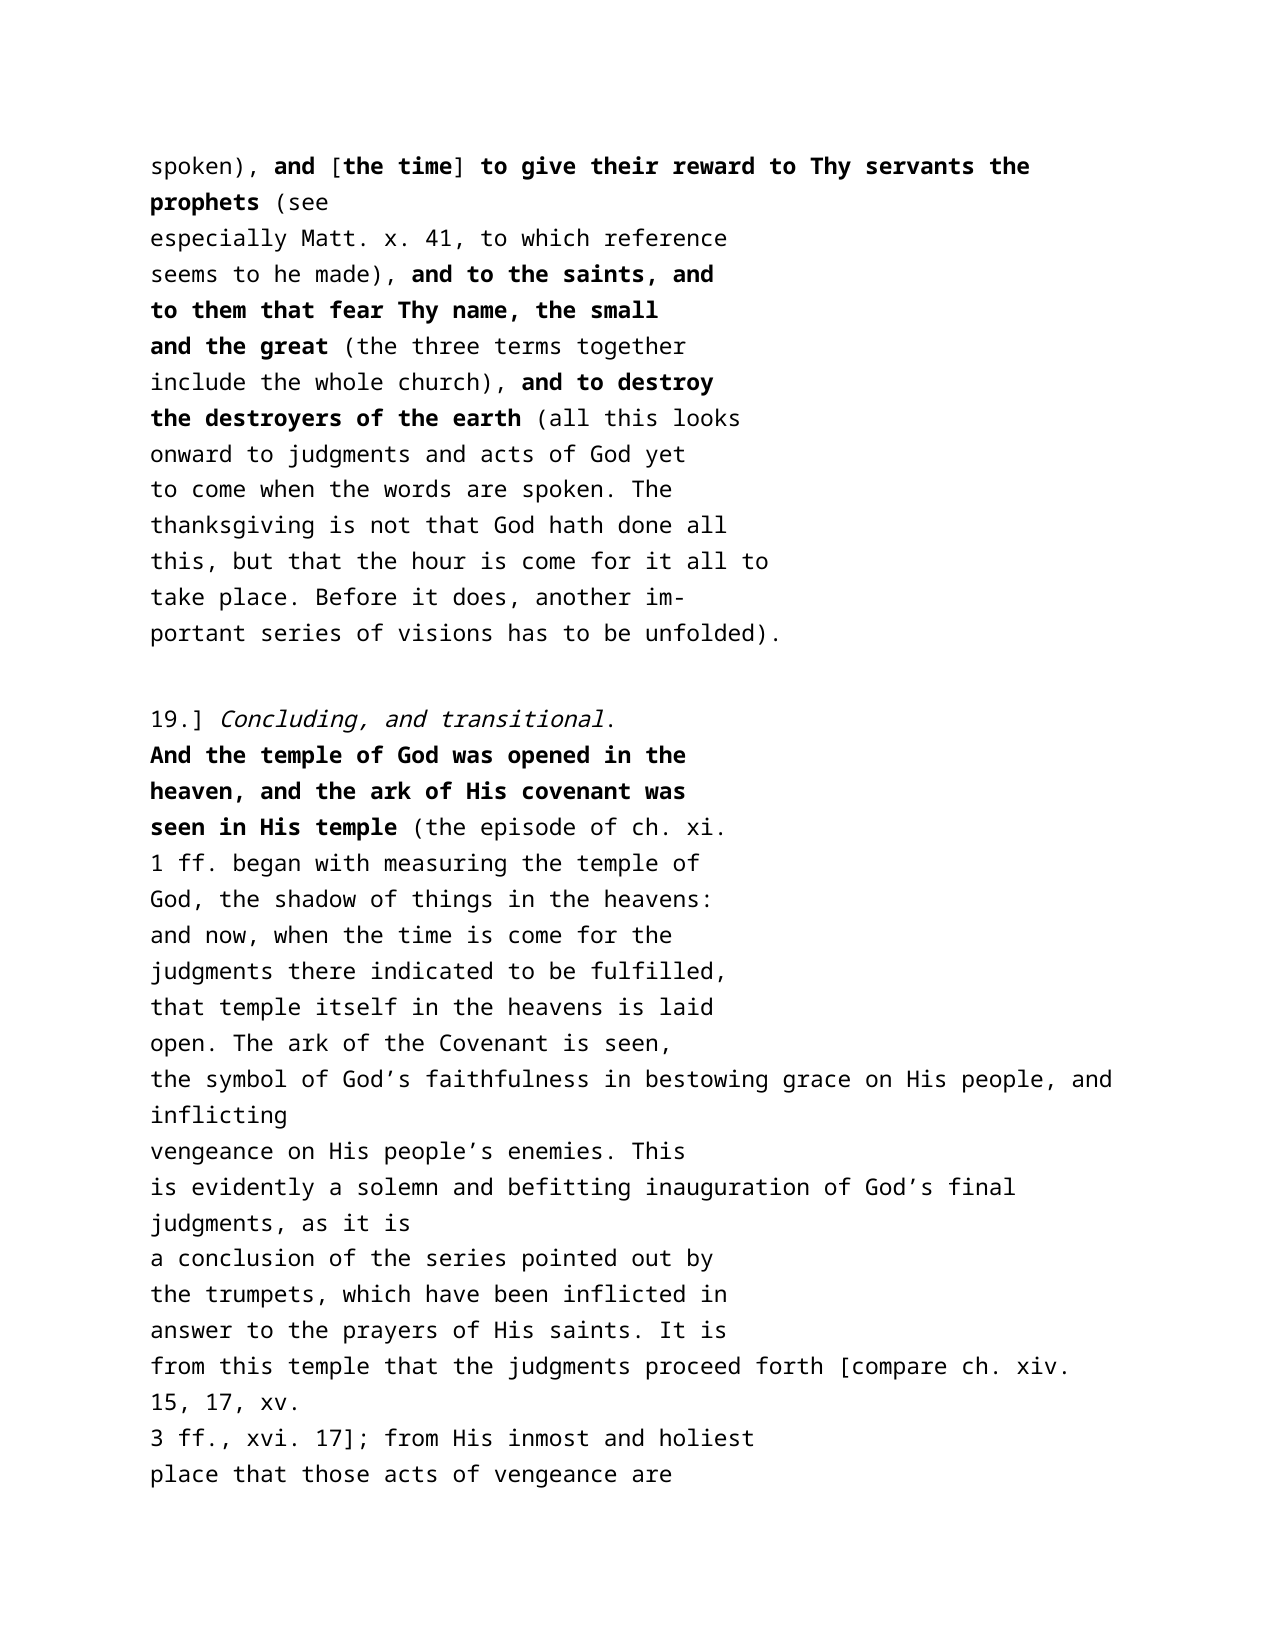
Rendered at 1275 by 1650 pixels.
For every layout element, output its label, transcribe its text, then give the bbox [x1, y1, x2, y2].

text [150, 703, 1125, 1489]
text spoken), and [the time] to give their reward to Thy servants the prophets (see especially Matt. x. 41, to which reference seems to he made), and to the saints, and to them that fear Thy name, the small and the great (the three terms together include the whole church), and to destroy the destroyers of the earth (all this looks onward to judgments and acts of God yet to come when the words are spoken. The thanksgiving is not that God hath done all this, but that the hour is come for it all to take place. Before it does, another im- portant series of visions has to be unfolded). [150, 150, 1125, 679]
